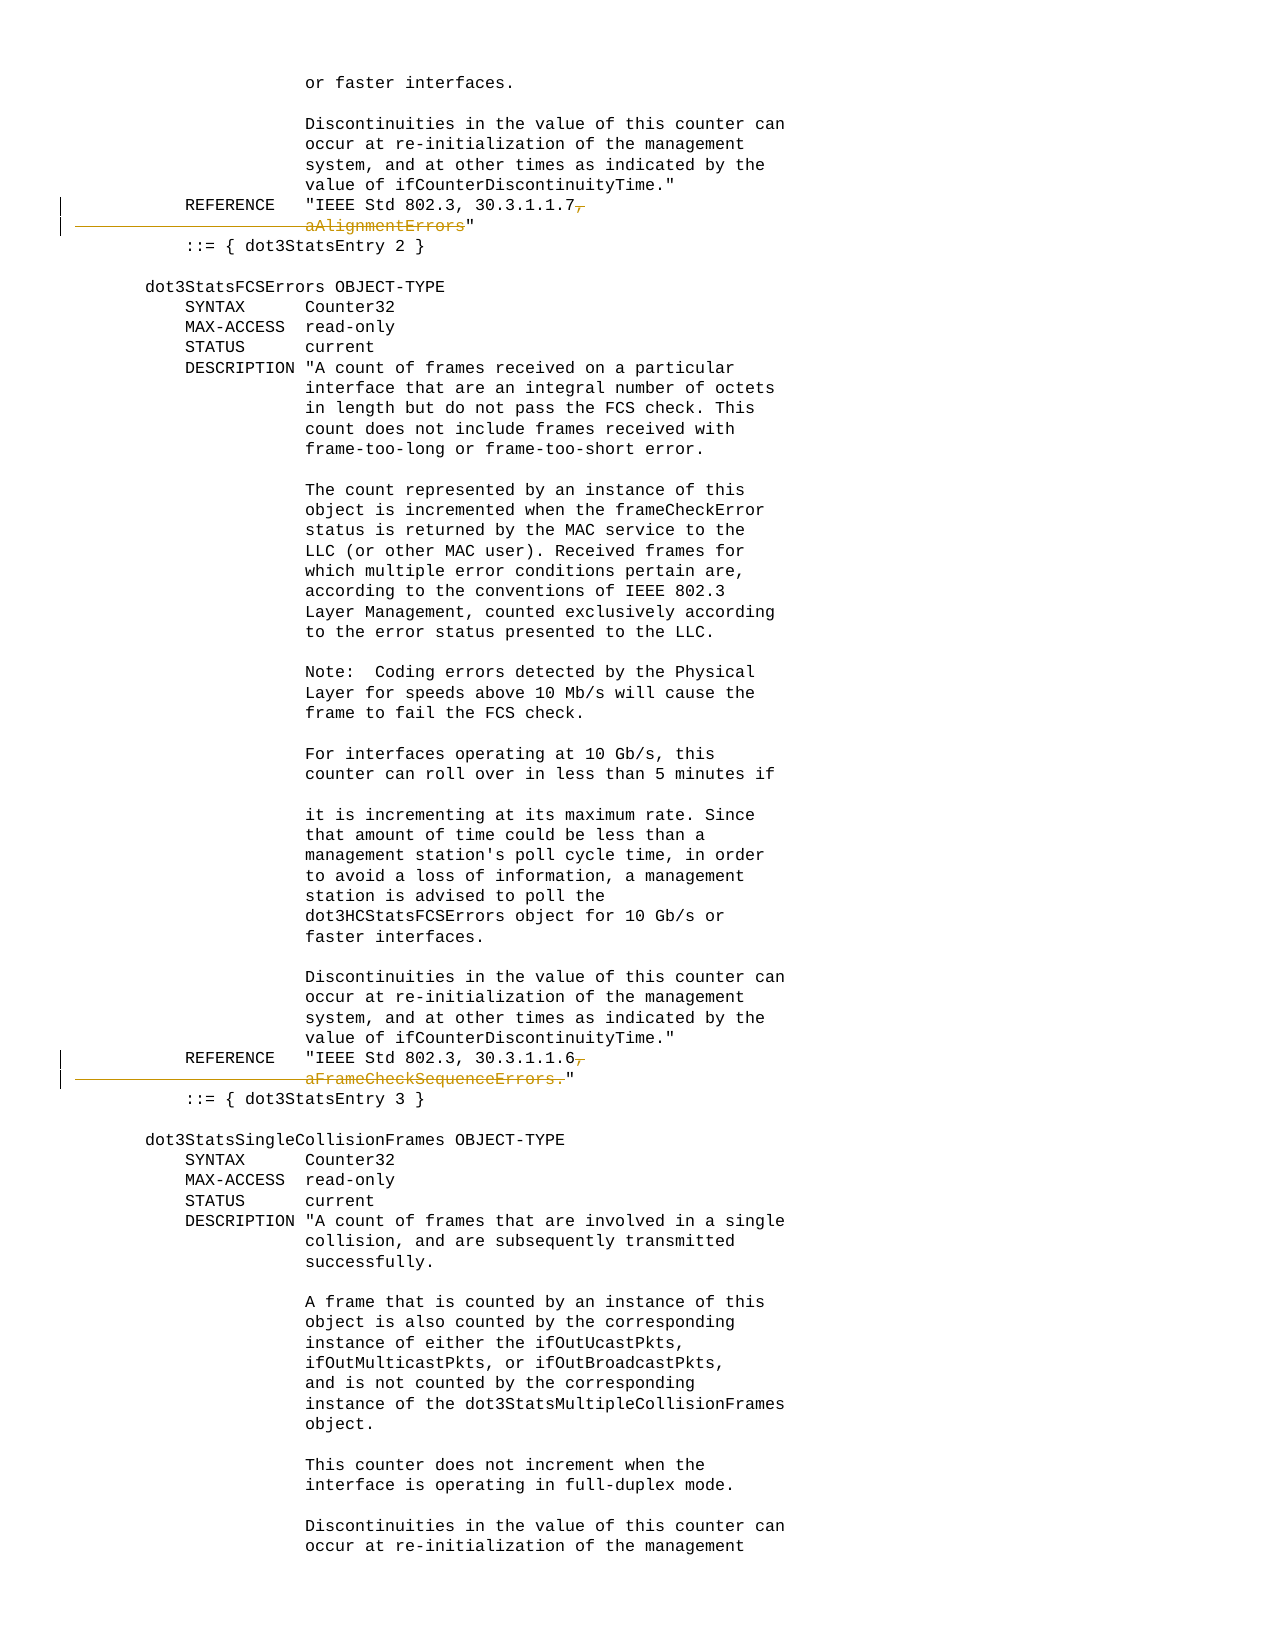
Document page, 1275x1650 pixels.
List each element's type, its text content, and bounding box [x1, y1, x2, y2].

text STATUS current [75, 339, 1200, 358]
text DESCRIPTION "A count of frames that are involved in a single [75, 1212, 1200, 1231]
text " [75, 1070, 1200, 1089]
text management station's poll cycle time, in order [75, 847, 1200, 866]
text interface that are an integral number of octets [75, 380, 1200, 398]
text counter can roll over in less than 5 minutes if [75, 766, 1200, 784]
text station is advised to poll the [75, 887, 1200, 906]
text STATUS current [75, 1192, 1200, 1211]
text instance of either the ifOutUcastPkts, [75, 1334, 1200, 1353]
text LLC (or other MAC user). Received frames for [75, 542, 1200, 561]
text interface is operating in full-duplex mode. [75, 1477, 1200, 1495]
text object is incremented when the frameCheckError [75, 502, 1200, 520]
text A frame that is counted by an instance of this [75, 1294, 1200, 1313]
text Discontinuities in the value of this counter can [75, 116, 1200, 134]
text that amount of time could be less than a [75, 827, 1200, 845]
text Discontinuities in the value of this counter can [75, 1517, 1200, 1536]
text frame to fail the FCS check. [75, 705, 1200, 723]
text Discontinuities in the value of this counter can [75, 969, 1200, 988]
text object. [75, 1416, 1200, 1434]
text dot3StatsSingleCollisionFrames OBJECT-TYPE [75, 1131, 1200, 1150]
text MAX-ACCESS read-only [75, 319, 1200, 338]
text according to the conventions of IEEE 802.3 [75, 583, 1200, 602]
text This counter does not increment when the [75, 1456, 1200, 1475]
text to avoid a loss of information, a management [75, 867, 1200, 886]
text occur at re-initialization of the management [75, 136, 1200, 155]
text MAX-ACCESS read-only [75, 1172, 1200, 1191]
text value of ifCounterDiscontinuityTime." [75, 177, 1200, 195]
text to the error status presented to the LLC. [75, 623, 1200, 642]
text faster interfaces. [75, 928, 1200, 947]
text ::= { dot3StatsEntry 2 } [75, 237, 1200, 256]
text ifOutMulticastPkts, or ifOutBroadcastPkts, [75, 1355, 1200, 1373]
text dot3StatsFCSErrors OBJECT-TYPE [75, 278, 1200, 297]
text SYNTAX Counter32 [75, 298, 1200, 317]
text occur at re-initialization of the management [75, 1537, 1200, 1556]
text and is not counted by the corresponding [75, 1375, 1200, 1394]
text Layer Management, counted exclusively according [75, 603, 1200, 622]
text which multiple error conditions pertain are, [75, 562, 1200, 581]
text status is returned by the MAC service to the [75, 522, 1200, 541]
text occur at re-initialization of the management [75, 989, 1200, 1008]
text DESCRIPTION "A count of frames received on a particular [75, 359, 1200, 378]
text " [75, 217, 1200, 236]
text object is also counted by the corresponding [75, 1314, 1200, 1333]
text Note: Coding errors detected by the Physical [75, 664, 1200, 683]
text ::= { dot3StatsEntry 3 } [75, 1091, 1200, 1109]
text Layer for speeds above 10 Mb/s will cause the [75, 684, 1200, 703]
text REFERENCE "IEEE Std 802.3, 30.3.1.1.7 [75, 197, 1200, 216]
text in length but do not pass the FCS check. This [75, 400, 1200, 419]
text value of ifCounterDiscontinuityTime." [75, 1030, 1200, 1048]
text collision, and are subsequently transmitted [75, 1233, 1200, 1252]
text successfully. [75, 1253, 1200, 1272]
text dot3HCStatsFCSErrors object for 10 Gb/s or [75, 908, 1200, 927]
text The count represented by an instance of this [75, 481, 1200, 500]
text count does not include frames received with [75, 420, 1200, 439]
text it is incrementing at its maximum rate. Since [75, 806, 1200, 825]
text system, and at other times as indicated by the [75, 156, 1200, 175]
text instance of the dot3StatsMultipleCollisionFrames [75, 1395, 1200, 1414]
text For interfaces operating at 10 Gb/s, this [75, 745, 1200, 764]
text or faster interfaces. [75, 75, 1200, 94]
text SYNTAX Counter32 [75, 1152, 1200, 1170]
text system, and at other times as indicated by the [75, 1009, 1200, 1028]
text frame-too-long or frame-too-short error. [75, 441, 1200, 459]
text REFERENCE "IEEE Std 802.3, 30.3.1.1.6 [75, 1050, 1200, 1069]
